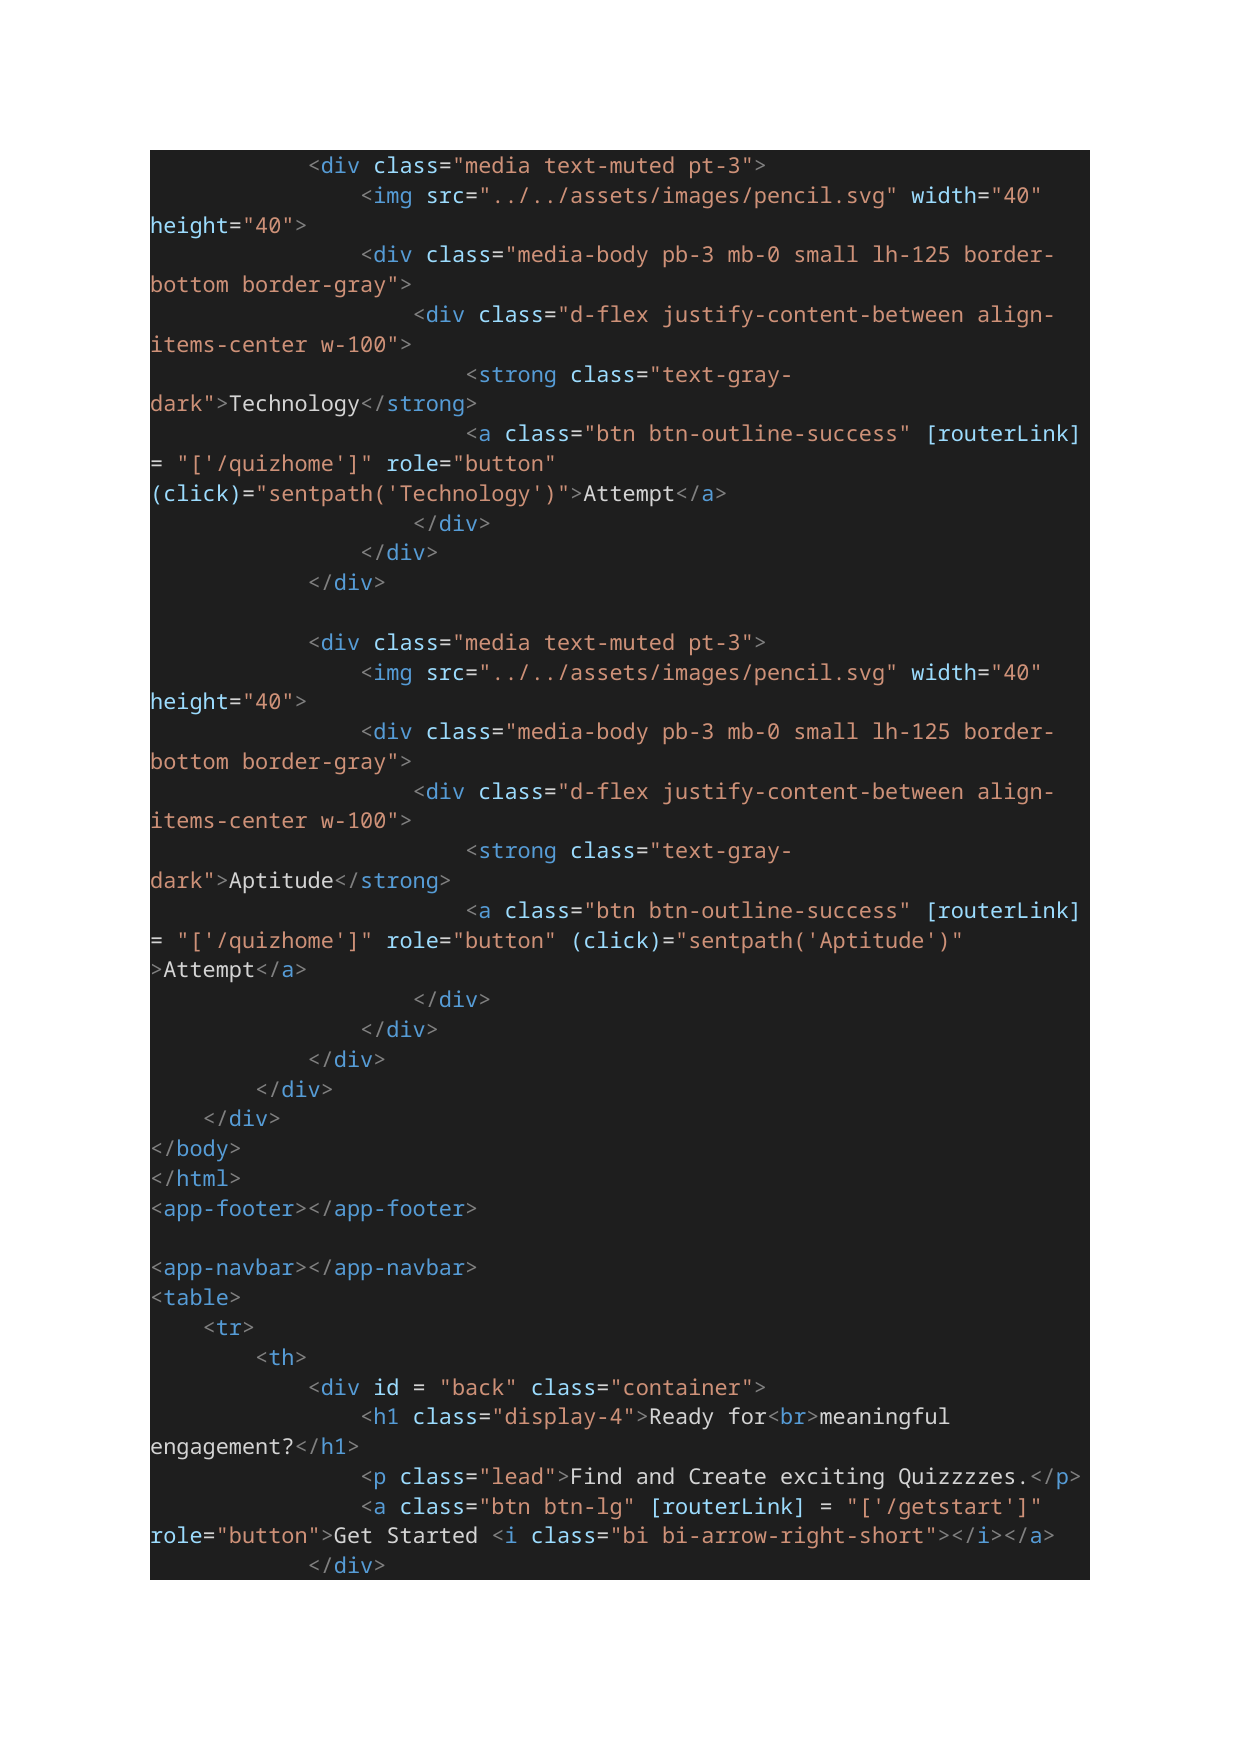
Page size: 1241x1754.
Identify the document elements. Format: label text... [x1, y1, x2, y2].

text </div> [150, 1044, 1090, 1073]
text <div class="media-body pb-3 mb-0 small lh-125 border-bottom border-gray"> [150, 239, 1090, 299]
text </div> [150, 567, 1090, 597]
text <div class="media-body pb-3 mb-0 small lh-125 border-bottom border-gray"> [150, 716, 1090, 776]
text </body> [150, 1133, 1090, 1163]
text <img src="../../assets/images/pencil.svg" width="40" height="40"> [150, 180, 1090, 239]
text <table> [150, 1282, 1090, 1312]
text <a class="btn btn-outline-success" [routerLink] = "['/quizhome']" role="button" (click)="sentpath('Aptitude')" >Attempt</a> [150, 895, 1090, 984]
text </div> [150, 507, 1090, 537]
text <a class="btn btn-lg" [routerLink] = "['/getstart']" role="button">Get Started <i class="bi bi-arrow-right-short"></i></a> [150, 1491, 1090, 1550]
text </div> [150, 1103, 1090, 1133]
text <h1 class="display-4">Ready for<br>meaningful engagement?</h1> [150, 1401, 1090, 1461]
text <th> [150, 1342, 1090, 1371]
text <p class="lead">Find and Create exciting Quizzzzes.</p> [150, 1461, 1090, 1491]
text <app-navbar></app-navbar> [150, 1252, 1090, 1282]
text <div class="d-flex justify-content-between align-items-center w-100"> [150, 299, 1090, 358]
text <div class="d-flex justify-content-between align-items-center w-100"> [150, 776, 1090, 835]
text <strong class="text-gray-dark">Aptitude</strong> [150, 835, 1090, 895]
text <strong class="text-gray-dark">Technology</strong> [150, 358, 1090, 418]
text </div> [150, 537, 1090, 567]
text </div> [150, 1550, 1090, 1580]
text </div> [150, 984, 1090, 1014]
text <img src="../../assets/images/pencil.svg" width="40" height="40"> [150, 656, 1090, 716]
text <div id = "back" class="container"> [150, 1371, 1090, 1401]
text <div class="media text-muted pt-3"> [150, 627, 1090, 656]
text </html> [150, 1163, 1090, 1193]
text <tr> [150, 1312, 1090, 1342]
text </div> [150, 1073, 1090, 1103]
text <div class="media text-muted pt-3"> [150, 150, 1090, 180]
text <a class="btn btn-outline-success" [routerLink] = "['/quizhome']" role="button" (click)="sentpath('Technology')">Attempt</a> [150, 418, 1090, 507]
text <app-footer></app-footer> [150, 1193, 1090, 1222]
text </div> [150, 1014, 1090, 1044]
